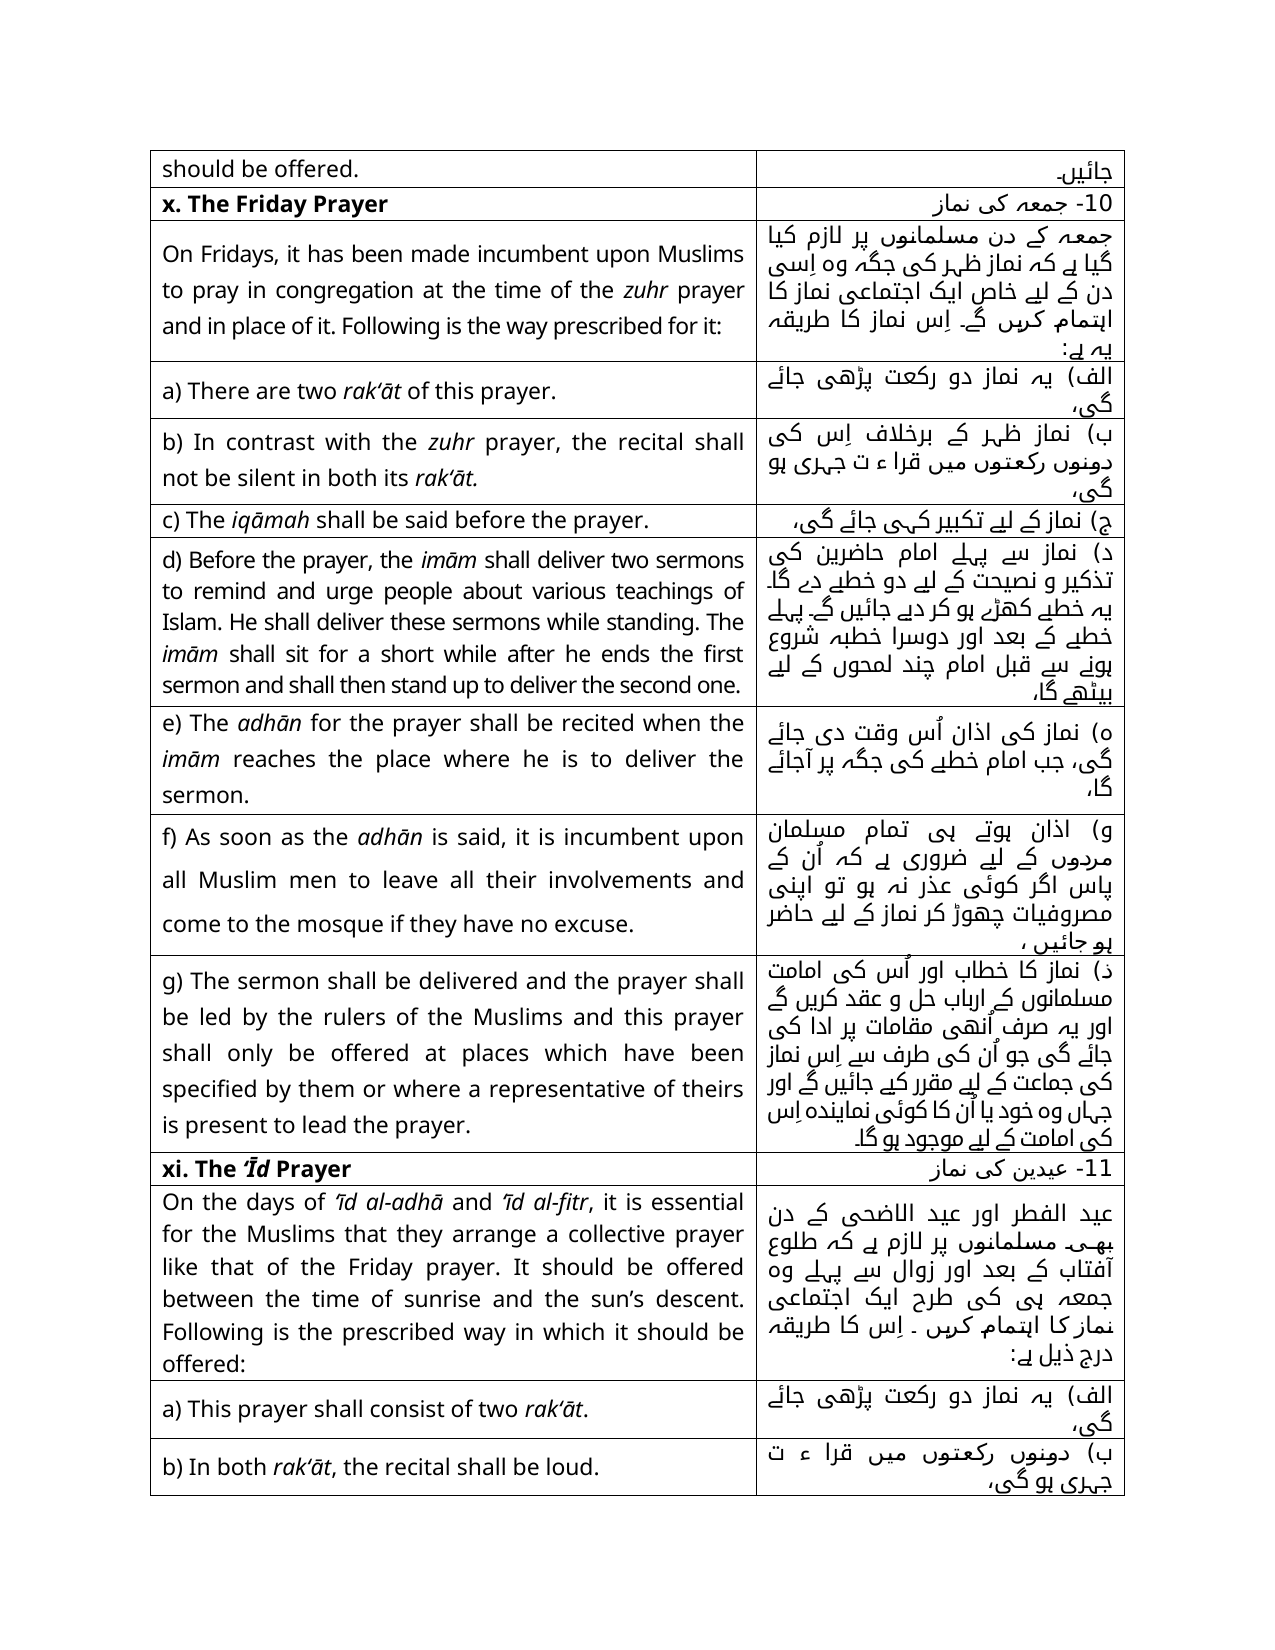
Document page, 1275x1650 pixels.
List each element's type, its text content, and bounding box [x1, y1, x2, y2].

table_cell د) نماز سے پہلے امام حاضرین کی تذکیر و نصیحت کے لیے دو خطبے دے گا۔ یہ خطبے کھڑے ہو کر دیے جائیں گے۔ پہلے خطبے کے بعد اور دوسرا خطبہ شروع ہونے سے قبل امام چند لمحوں کے لیے بیٹھے گا، [757, 538, 1124, 706]
table_cell الف) یہ نماز دو رکعت پڑھی جائے گی، [757, 1381, 1124, 1437]
table_cell f) As soon as the adhān is said, it is incumbent upon all Muslim men to leave all their involvements and come to the mosque if they have no excuse. [151, 815, 756, 955]
table_cell xi. The ‘Īd Prayer [151, 1153, 756, 1184]
table_cell d) Before the prayer, the imām shall deliver two sermons to remind and urge people about various teachings of Islam. He shall deliver these sermons while standing. The imām shall sit for a short while after he ends the first sermon and shall then stand up to deliver the second one. [151, 538, 756, 706]
table_cell ب) دونوں رکعتوں میں قرا ء ت جہری ہو گی، [757, 1439, 1124, 1494]
table_cell b) In both rak‘āt, the recital shall be loud. [151, 1439, 756, 1494]
table_cell و) اذان ہوتے ہی تمام مسلمان مردوں کے لیے ضروری ہے کہ اُن کے پاس اگر کوئی عذر نہ ہو تو اپنی مصروفیات چھوڑ کر نماز کے لیے حاضر ہو جائیں ، [757, 815, 1124, 955]
table_cell c) The iqāmah shall be said before the prayer. [151, 505, 756, 537]
table_cell e) The adhān for the prayer shall be recited when the imām reaches the place where he is to deliver the sermon. [151, 707, 756, 814]
table_cell a) This prayer shall consist of two rak‘āt. [151, 1381, 756, 1437]
table_cell 10- جمعہ کی نماز [757, 188, 1124, 220]
table_cell g) The sermon shall be delivered and the prayer shall be led by the rulers of the Muslims and this prayer shall only be offered at places which have been specified by them or where a representative of theirs is present to lead the prayer. [151, 956, 756, 1152]
table_cell عید الفطر اور عید الاضحی کے دن بھی مسلمانوں پر لازم ہے کہ طلوع آفتاب کے بعد اور زوال سے پہلے وہ جمعہ ہی کی طرح ایک اجتماعی نماز کا اہتمام کریں ۔ اِس کا طریقہ درج ذیل ہے: [757, 1186, 1124, 1380]
table_cell On Fridays, it has been made incumbent upon Muslims to pray in congregation at the time of the zuhr prayer and in place of it. Following is the way prescribed for it: [151, 221, 756, 361]
table_cell ب) نماز ظہر کے برخلاف اِس کی دونوں رکعتوں میں قرا ء ت جہری ہو گی، [757, 419, 1124, 503]
table_cell x. The Friday Prayer [151, 188, 756, 220]
table_cell b) In contrast with the zuhr prayer, the recital shall not be silent in both its rak‘āt. [151, 419, 756, 503]
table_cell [757, 151, 1124, 187]
table_cell On the days of ‘īd al-adhā and ‘īd al-fitr, it is essential for the Muslims that they arrange a collective prayer like that of the Friday prayer. It should be offered between the time of sunrise and the sun’s descent. Following is the prescribed way in which it should be offered: [151, 1186, 756, 1380]
table_cell الف) یہ نماز دو رکعت پڑھی جائے گی، [757, 362, 1124, 418]
table_cell ج) نماز کے لیے تکبیر کہی جائے گی، [757, 505, 1124, 537]
table_cell 11- عیدین کی نماز [757, 1153, 1124, 1184]
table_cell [151, 151, 756, 187]
table_cell جمعہ کے دن مسلمانوں پر لازم کیا گیا ہے کہ نماز ظہر کی جگہ وہ اِسی دن کے لیے خاص ایک اجتماعی نماز کا اہتمام کریں گے۔ اِس نماز کا طریقہ یہ ہے: [757, 221, 1124, 361]
table_cell ہ) نماز کی اذان اُس وقت دی جائے گی، جب امام خطبے کی جگہ پر آجائے گا، [757, 707, 1124, 814]
table_cell a) There are two rak‘āt of this prayer. [151, 362, 756, 418]
table_cell ذ) نماز کا خطاب اور اُس کی امامت مسلمانوں کے ارباب حل و عقد کریں گے اور یہ صرف اُنھی مقامات پر ادا کی جائے گی جو اُن کی طرف سے اِس نماز کی جماعت کے لیے مقرر کیے جائیں گے اور جہاں وہ خود یا اُن کا کوئی نمایندہ اِس کی امامت کے لیے موجود ہو گا۔ [757, 956, 1124, 1152]
